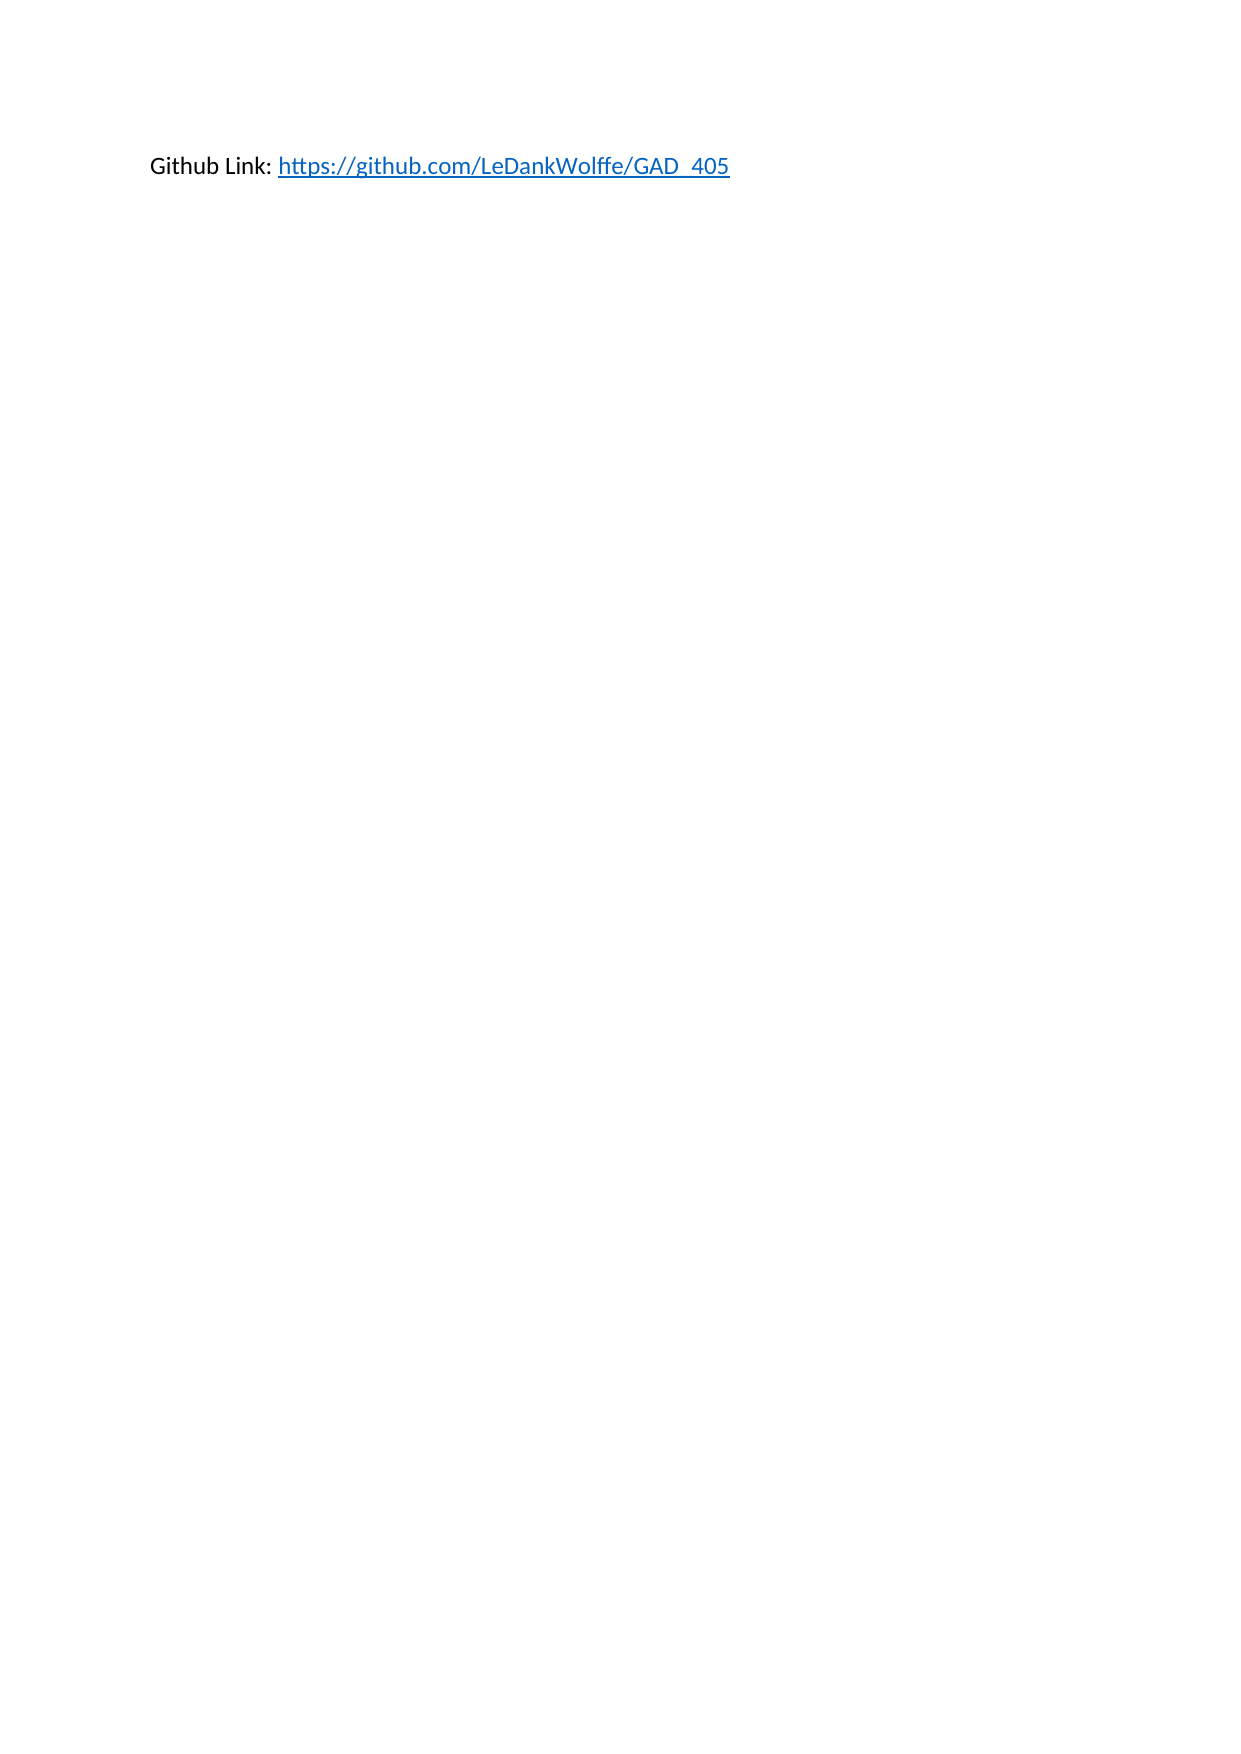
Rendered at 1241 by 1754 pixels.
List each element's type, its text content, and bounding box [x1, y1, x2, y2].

text Github Link: https://github.com/LeDankWolffe/GAD_405 [150, 150, 1090, 181]
